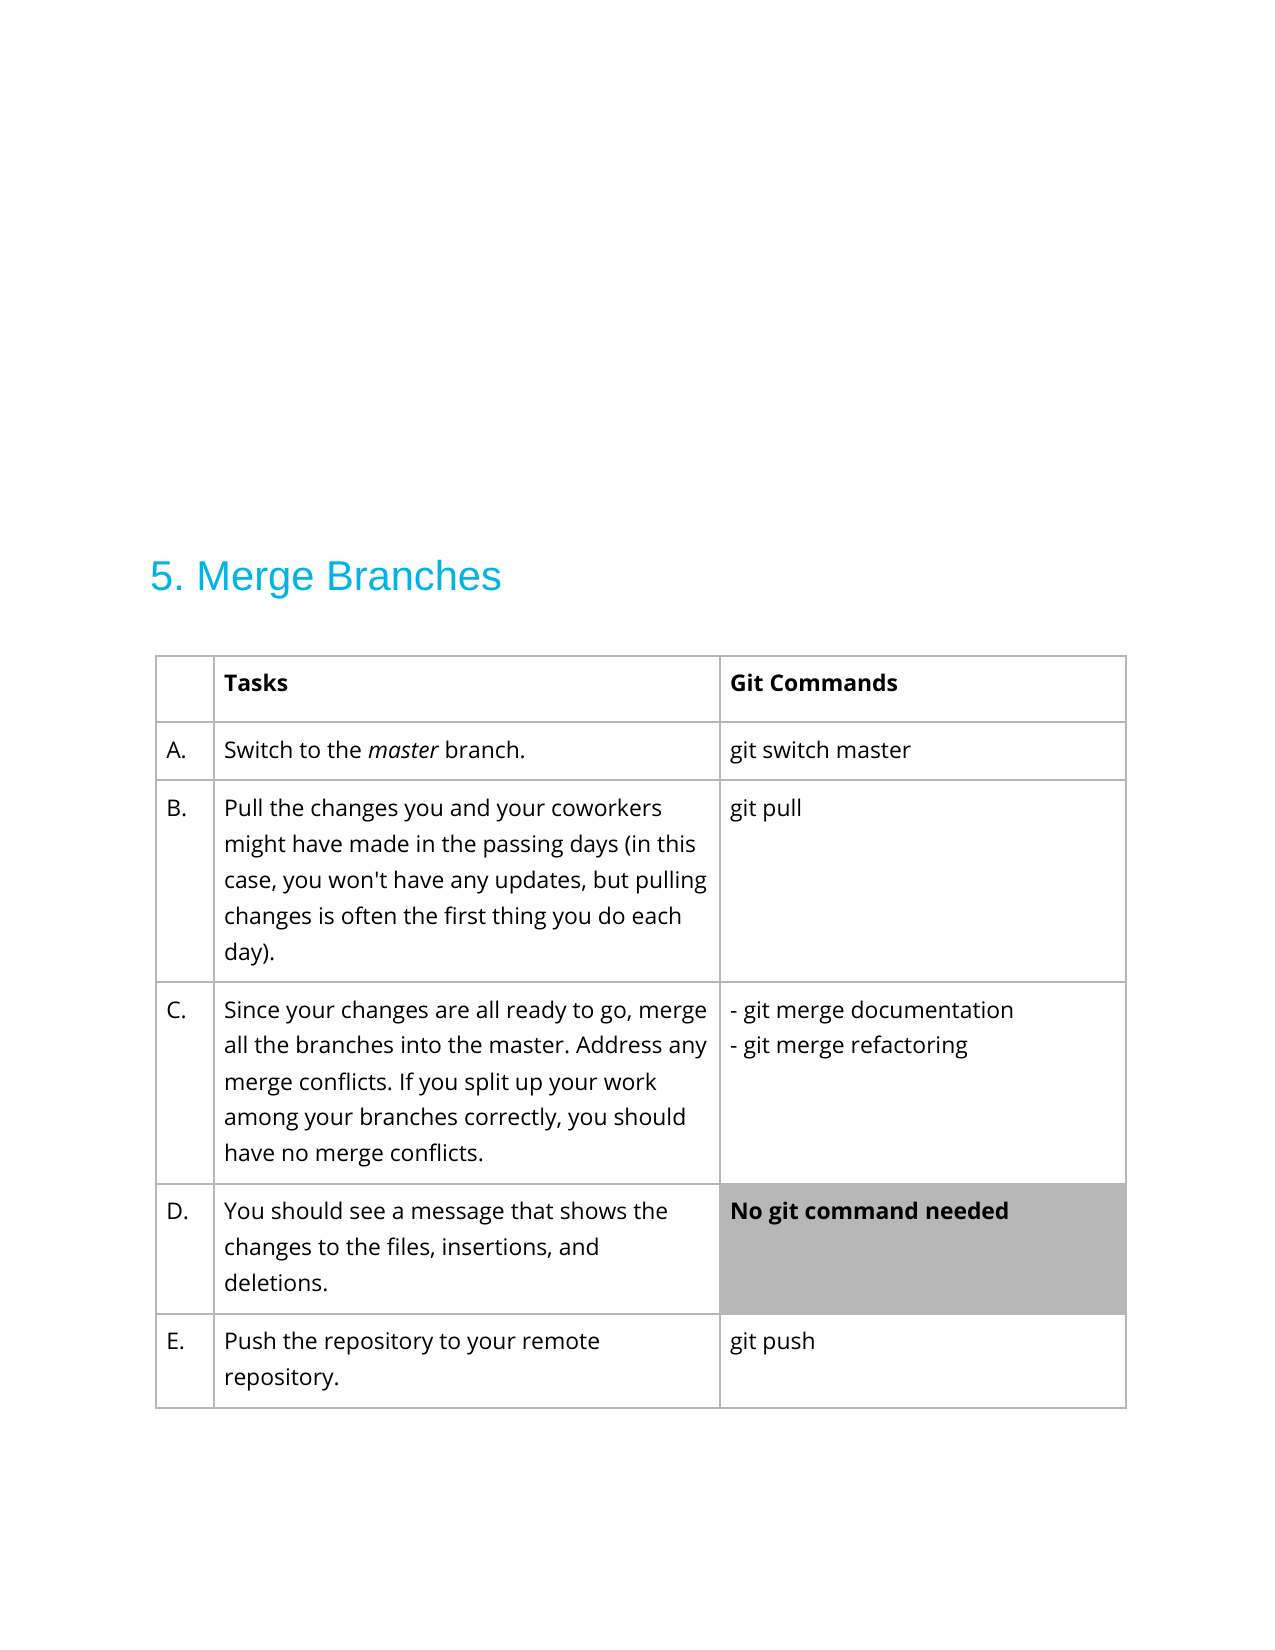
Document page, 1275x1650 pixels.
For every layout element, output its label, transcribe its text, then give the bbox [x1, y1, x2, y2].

table_cell - git merge documentation - git merge refactoring [721, 983, 1125, 1183]
table_cell C. [157, 983, 213, 1183]
table_cell Since your changes are all ready to go, merge all the branches into the master. Address any merge conflicts. If you split up your work among your branches correctly, you should have no merge conflicts. [215, 983, 719, 1183]
table_cell Pull the changes you and your coworkers might have made in the passing days (in this case, you won't have any updates, but pulling changes is often the first thing you do each day). [215, 781, 719, 981]
table_cell Switch to the master branch. [215, 723, 719, 779]
table_header Tasks [215, 657, 719, 721]
table_cell A. [157, 723, 213, 779]
table_cell git pull [721, 781, 1125, 981]
table_cell D. [157, 1185, 213, 1313]
table_header Git Commands [721, 657, 1125, 721]
table_cell git push [721, 1315, 1125, 1407]
table_cell Push the repository to your remote repository. [215, 1315, 719, 1407]
table_cell No git command needed [721, 1185, 1125, 1313]
table_cell You should see a message that shows the changes to the files, insertions, and deletions. [215, 1185, 719, 1313]
subtitle 5. Merge Branches [150, 551, 1125, 599]
table_cell E. [157, 1315, 213, 1407]
table_cell git switch master [721, 723, 1125, 779]
table_cell B. [157, 781, 213, 981]
table_header [157, 657, 213, 721]
